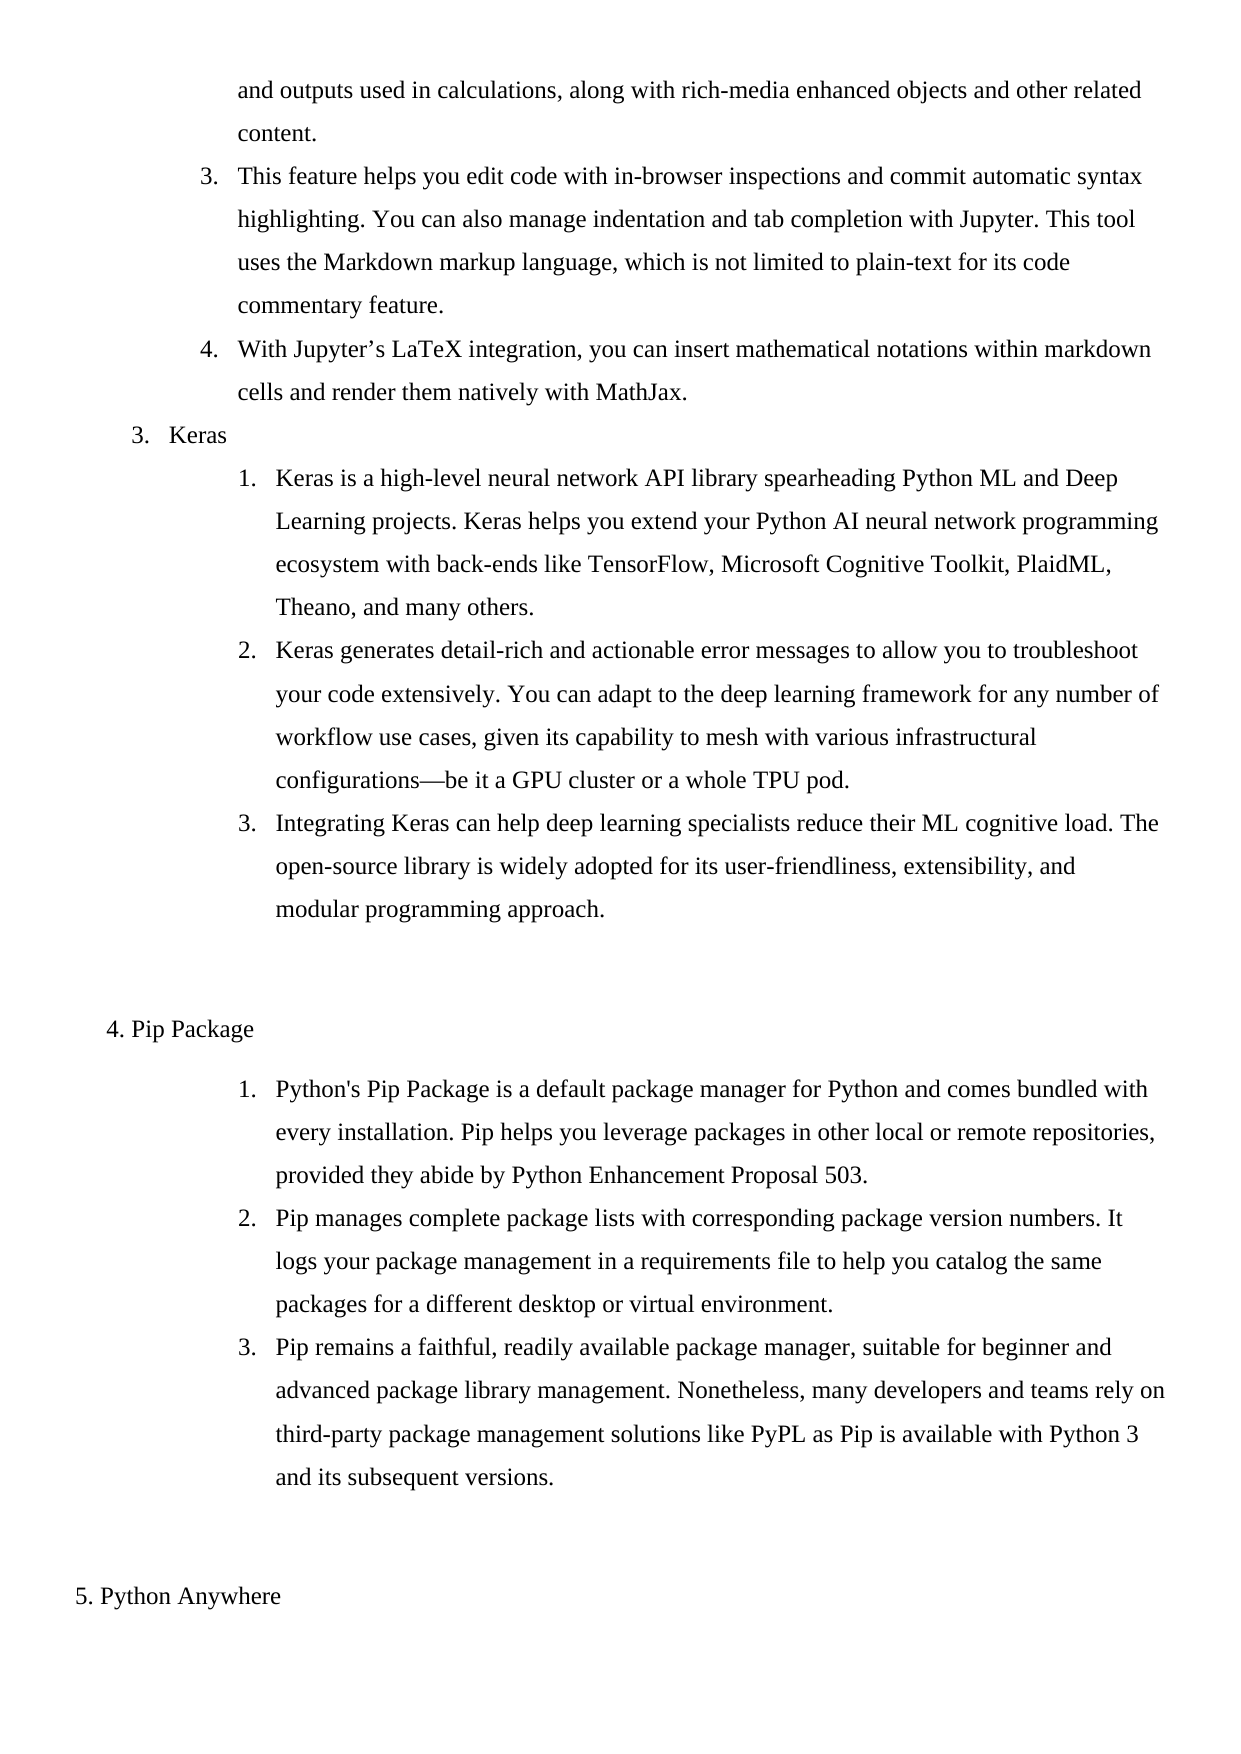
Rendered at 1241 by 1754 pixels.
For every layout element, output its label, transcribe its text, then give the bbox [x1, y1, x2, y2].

text 5. Python Anywhere [75, 1581, 1165, 1610]
list Pip manages complete package lists with corresponding package version numbers. It logs your package management in a requirements file to help you catalog the same packages for a different desktop or virtual environment. [238, 1203, 1165, 1318]
list Integrating Keras can help deep learning specialists reduce their ML cognitive load. The open-source library is widely adopted for its user-friendliness, extensibility, and modular programming approach. [238, 808, 1165, 923]
list Keras is a high-level neural network API library spearheading Python ML and Deep Learning projects. Keras helps you extend your Python AI neural network programming ecosystem with back-ends like TensorFlow, Microsoft Cognitive Toolkit, PlaidML, Theano, and many others. [238, 463, 1165, 621]
list Keras [131, 420, 1165, 449]
list Keras generates detail-rich and actionable error messages to allow you to troubleshoot your code extensively. You can adapt to the deep learning framework for any number of workflow use cases, given its capability to mesh with various infrastructural configurations—be it a GPU cluster or a whole TPU pod. [238, 636, 1165, 794]
text 4. Pip Package [75, 1014, 1165, 1043]
list Pip remains a faithful, readily available package manager, suitable for beginner and advanced package library management. Nonetheless, many developers and teams rely on third-party package management solutions like PyPL as Pip is available with Python 3 and its subsequent versions. [238, 1332, 1165, 1491]
list Python's Pip Package is a default package manager for Python and comes bundled with every installation. Pip helps you leverage packages in other local or remote repositories, provided they abide by Python Enhancement Proposal 503. [238, 1074, 1165, 1189]
list With Jupyter’s LaTeX integration, you can insert mathematical notations within markdown cells and render them natively with MathJax. [200, 334, 1165, 406]
list This feature helps you edit code with in-browser inspections and commit automatic syntax highlighting. You can also manage indentation and tab completion with Jupyter. This tool uses the Markdown markup language, which is not limited to plain-text for its code commentary feature. [200, 161, 1165, 319]
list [200, 75, 1165, 147]
